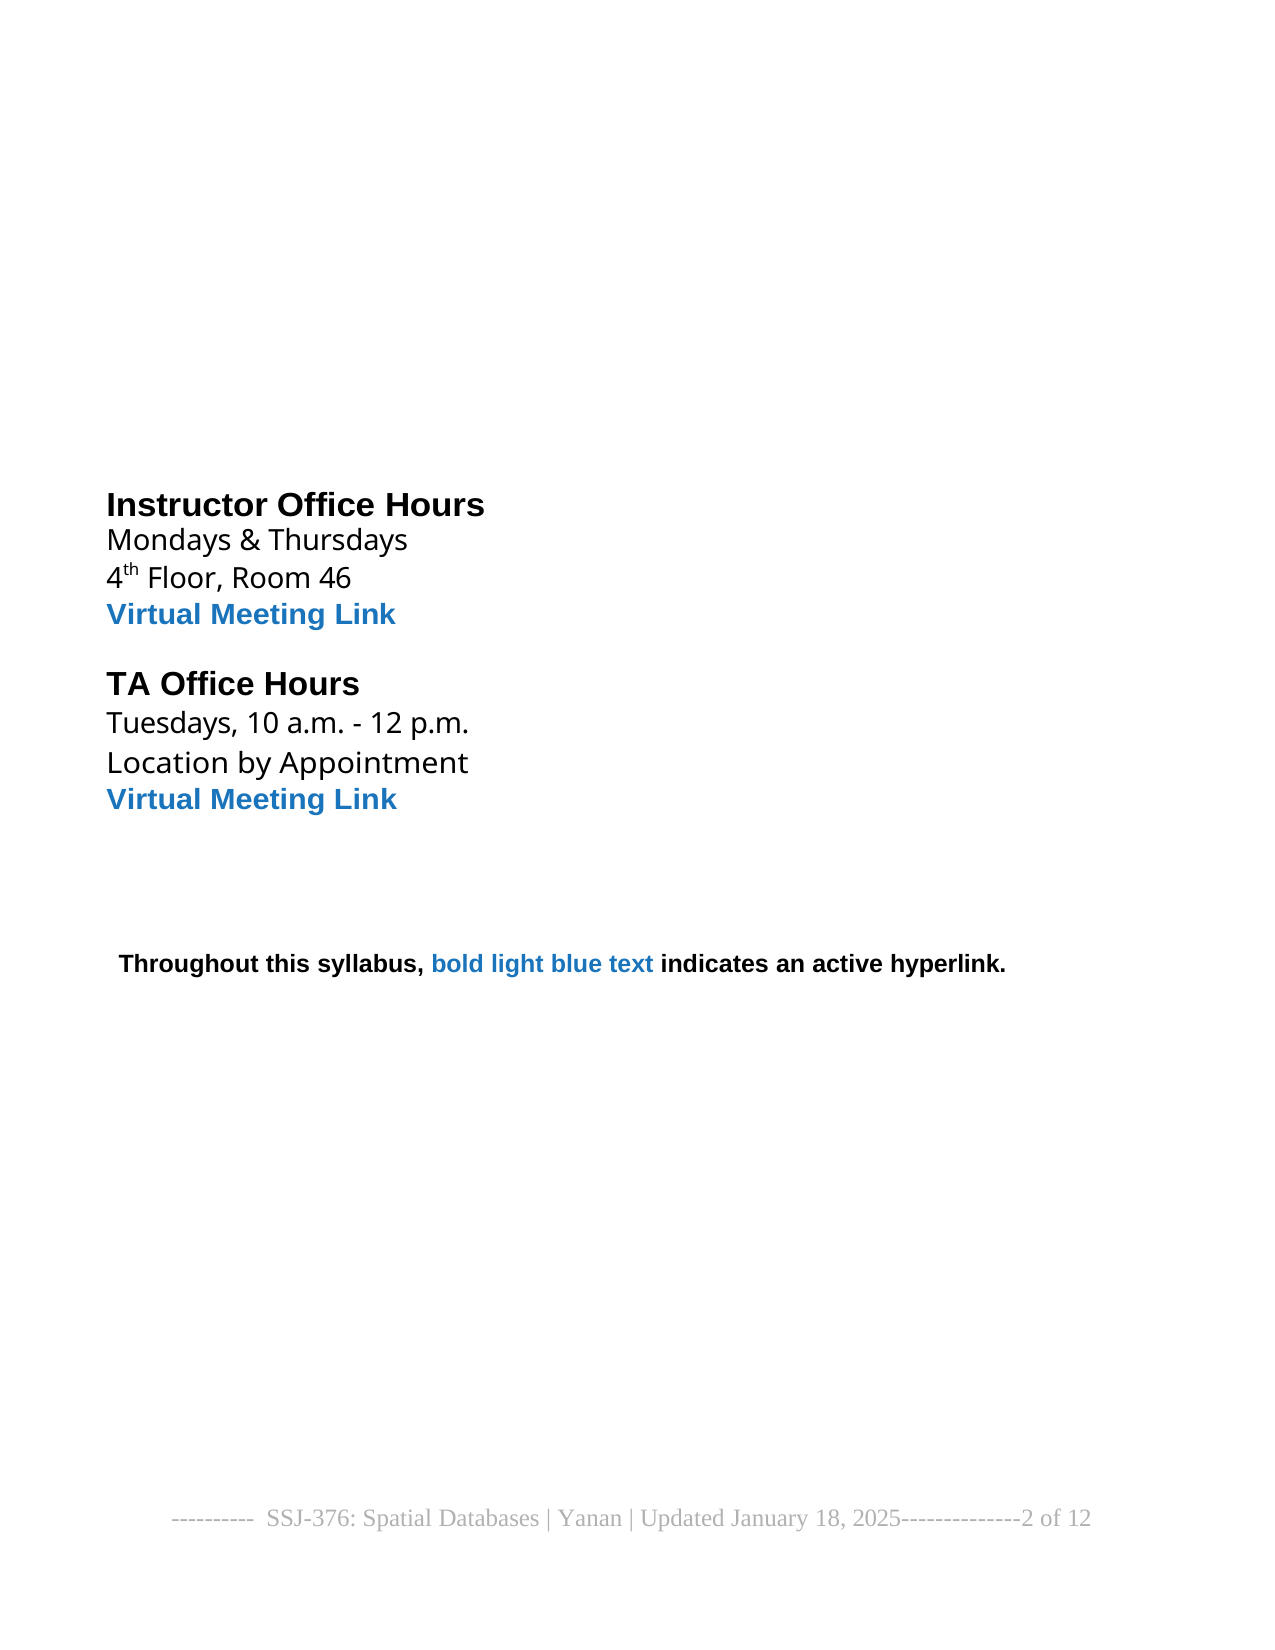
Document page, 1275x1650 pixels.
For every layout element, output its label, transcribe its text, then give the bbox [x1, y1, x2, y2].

text 4th Floor, Room 46 [106, 557, 1157, 597]
text Location by Appointment [106, 742, 1157, 782]
text Mondays & Thursdays [106, 524, 1157, 557]
text TA Office Hours [106, 664, 1157, 702]
text Tuesdays, 10 a.m. - 12 p.m. [106, 702, 1157, 742]
subtitle Instructor Office Hours [106, 485, 1157, 524]
text Throughout this syllabus, bold light blue text indicates an active hyperlink. [118, 949, 1169, 978]
text Virtual Meeting Link [106, 782, 1157, 815]
text Virtual Meeting Link [106, 597, 1157, 631]
